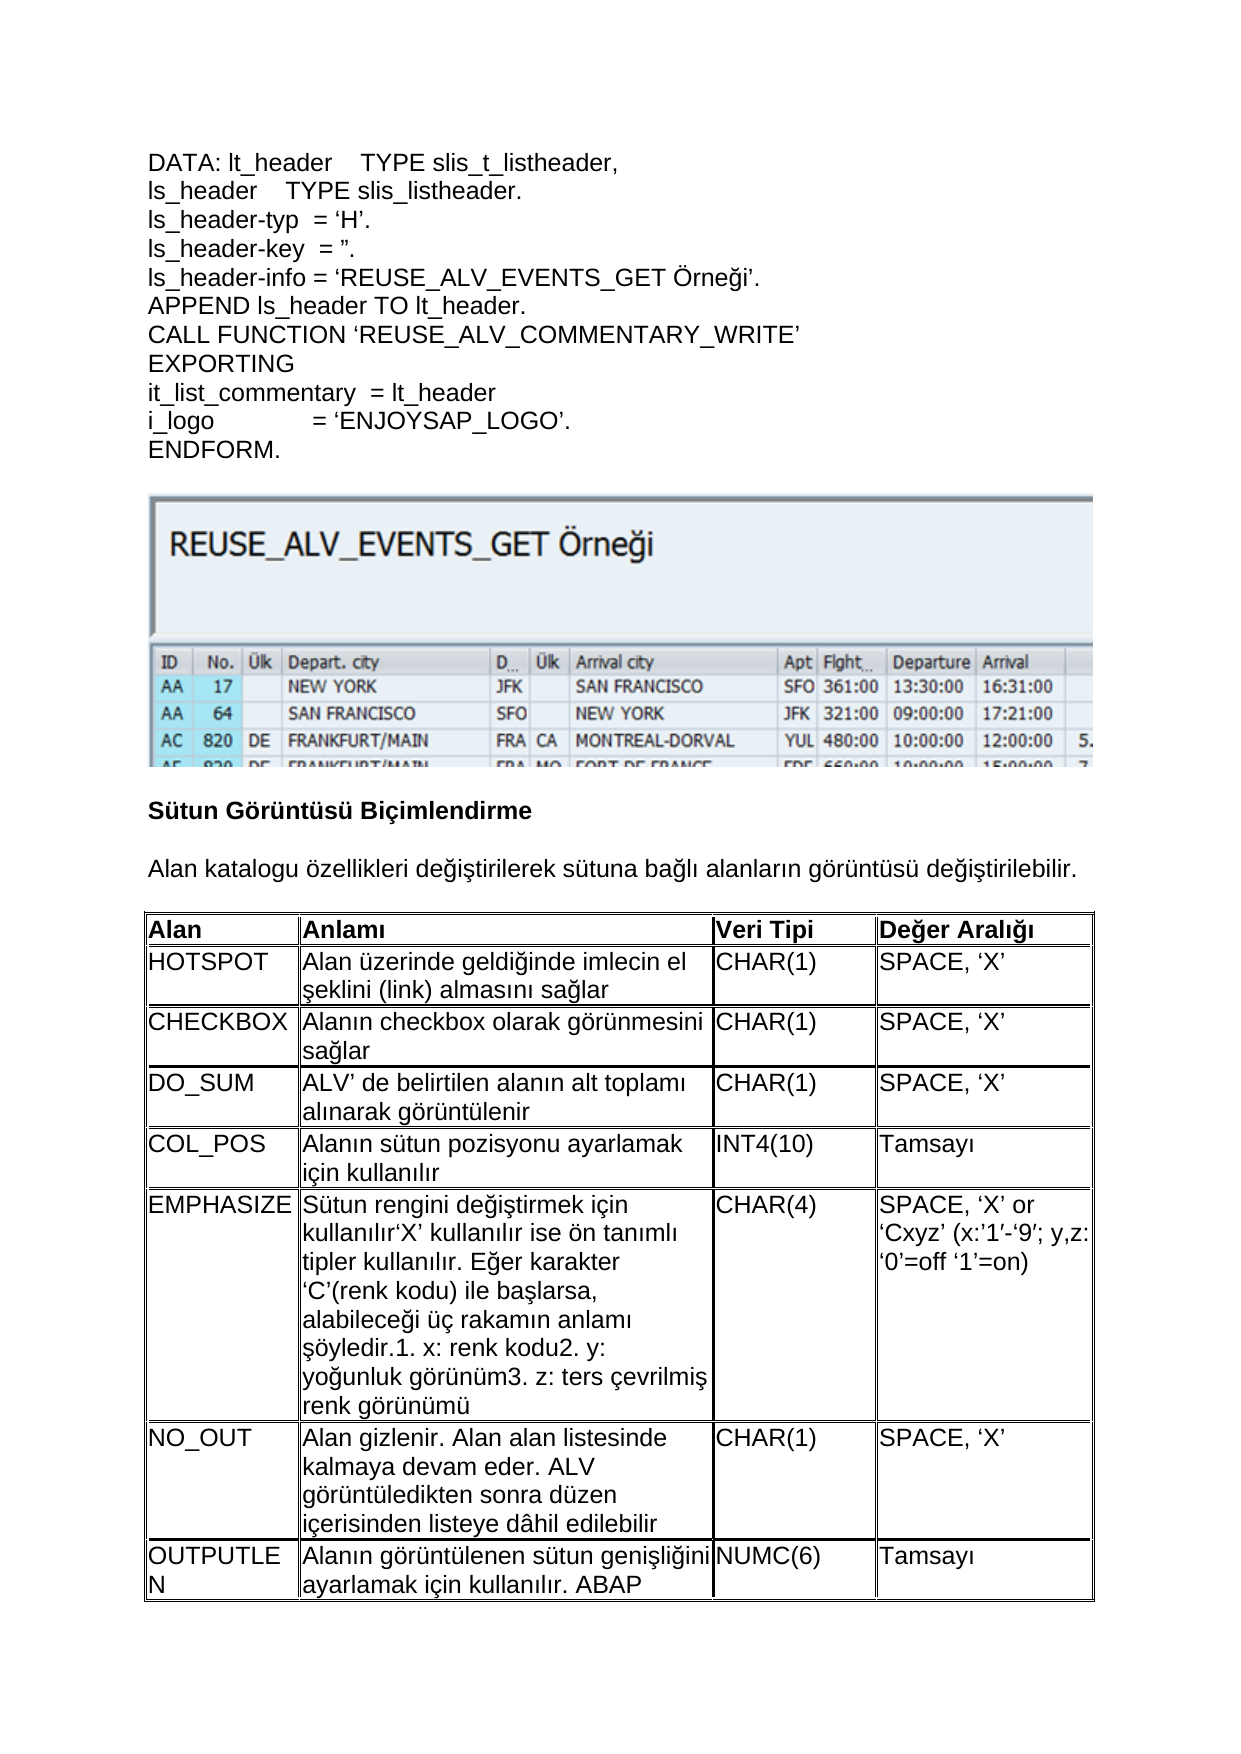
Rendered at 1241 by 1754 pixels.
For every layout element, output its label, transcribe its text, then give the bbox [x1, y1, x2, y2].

table_cell CHAR(4) [715, 1190, 875, 1419]
table_cell NO_OUT [147, 1420, 298, 1538]
table_header Alan [147, 915, 300, 943]
table_cell INT4(10) [715, 1129, 875, 1186]
table_cell EMPHASIZE [147, 1186, 298, 1419]
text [148, 148, 1093, 464]
table_cell SPACE, ‘X’ [878, 1004, 1092, 1065]
table_cell CHAR(1) [715, 1423, 875, 1538]
table_cell SPACE, ‘X’ [878, 1065, 1092, 1126]
table_cell OUTPUTLEN [145, 1538, 300, 1598]
table_cell COL_POS [145, 1126, 300, 1186]
text Sütun Görüntüsü Biçimlendirme [148, 796, 1093, 824]
table_cell SPACE, ‘X’ or ‘Cxyz’ (x:’1′-‘9′; y,z: ‘0’=off ‘1’=on) [878, 1186, 1092, 1419]
table_cell CHAR(1) [715, 1068, 875, 1126]
table_cell Tamsayı [877, 1126, 1093, 1186]
table_cell CHAR(1) [715, 947, 875, 1004]
table_cell Tamsayı [877, 1538, 1093, 1598]
table_cell ALV’ de belirtilen alanın alt toplamı alınarak görüntülenir [301, 1068, 712, 1126]
table_cell SPACE, ‘X’ [878, 944, 1092, 1004]
table_cell Alan üzerinde geldiğinde imlecin el şeklini (link) almasını sağlar [301, 947, 712, 1004]
table_cell HOTSPOT [147, 944, 298, 1004]
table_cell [300, 1541, 713, 1598]
table_cell Sütun rengini değiştirmek için kullanılır‘X’ kullanılır ise ön tanımlı tipler kullanılır. Eğer karakter ‘C’(renk kodu) ile başlarsa, alabileceği üç rakamın anlamı şöyledir.1. x: renk kodu2. y: yoğunluk görünüm3. z: ters çevrilmiş renk görünümü [301, 1190, 712, 1419]
table_header Anlamı [300, 913, 713, 943]
table_cell Alanın sütun pozisyonu ayarlamak için kullanılır [301, 1129, 712, 1186]
table_cell NUMC(6) [713, 1541, 877, 1598]
table_cell DO_SUM [147, 1065, 298, 1126]
text Alan katalogu özellikleri değiştirilerek sütuna bağlı alanların görüntüsü değiştirilebilir. [148, 853, 1093, 882]
table_header Veri Tipi [713, 915, 877, 943]
picture [147, 493, 1093, 767]
table_header Değer Aralığı [877, 915, 1092, 943]
table_cell CHECKBOX [147, 1004, 298, 1065]
table_cell CHAR(1) [715, 1008, 875, 1065]
table_cell Alan gizlenir. Alan alan listesinde kalmaya devam eder. ALV görüntüledikten sonra düzen içerisinden listeye dâhil edilebilir [301, 1423, 712, 1538]
table_cell SPACE, ‘X’ [878, 1420, 1092, 1538]
table_cell Alanın checkbox olarak görünmesini sağlar [301, 1008, 712, 1065]
